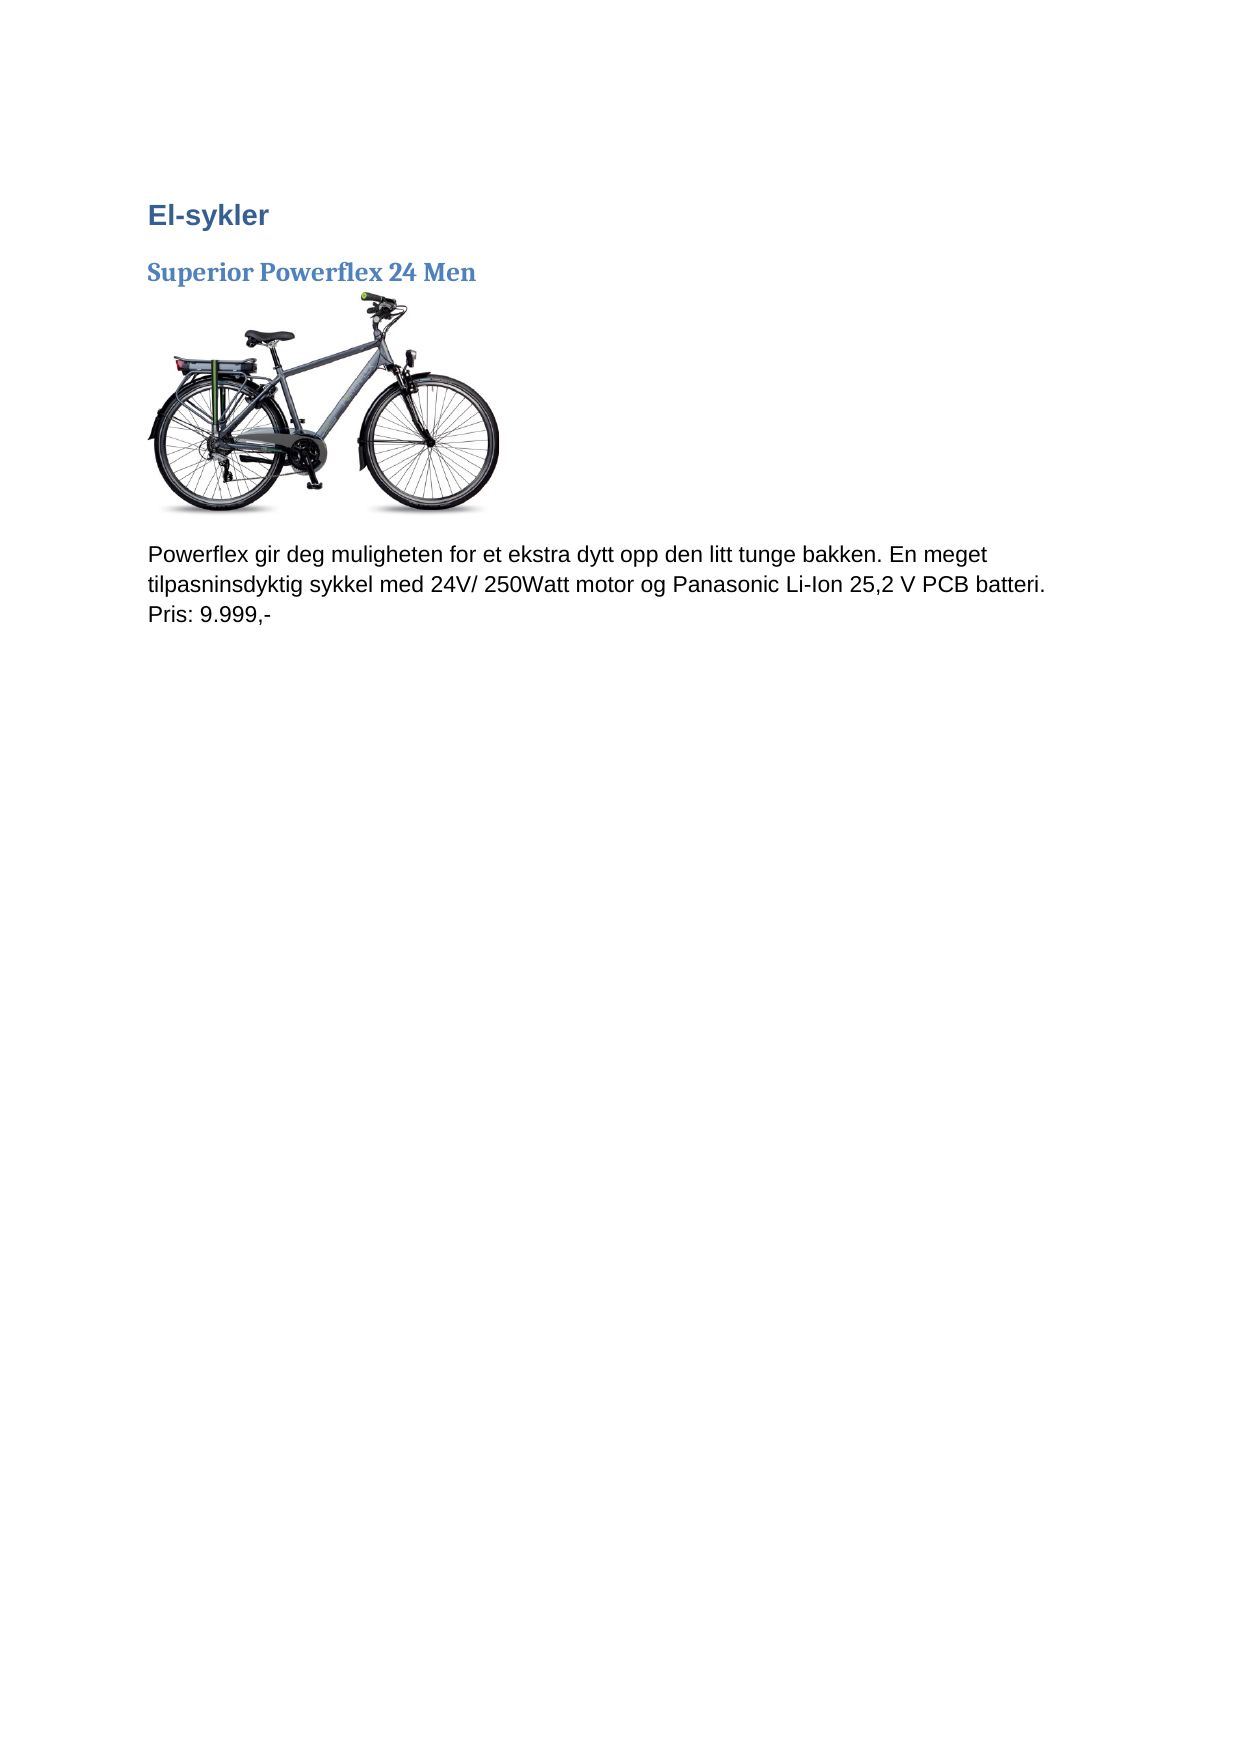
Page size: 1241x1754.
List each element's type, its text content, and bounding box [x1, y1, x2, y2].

text Powerflex gir deg muligheten for et ekstra dytt opp den litt tunge bakken. En meget tilpasninsdyktig sykkel med 24V/ 250Watt motor og Panasonic Li-Ion 25,2 V PCB batteri. Pris: 9.999,- [148, 541, 1093, 628]
subtitle Superior Powerflex 24 Men [148, 257, 1093, 288]
picture [147, 292, 500, 516]
subtitle El-sykler [148, 198, 1093, 231]
